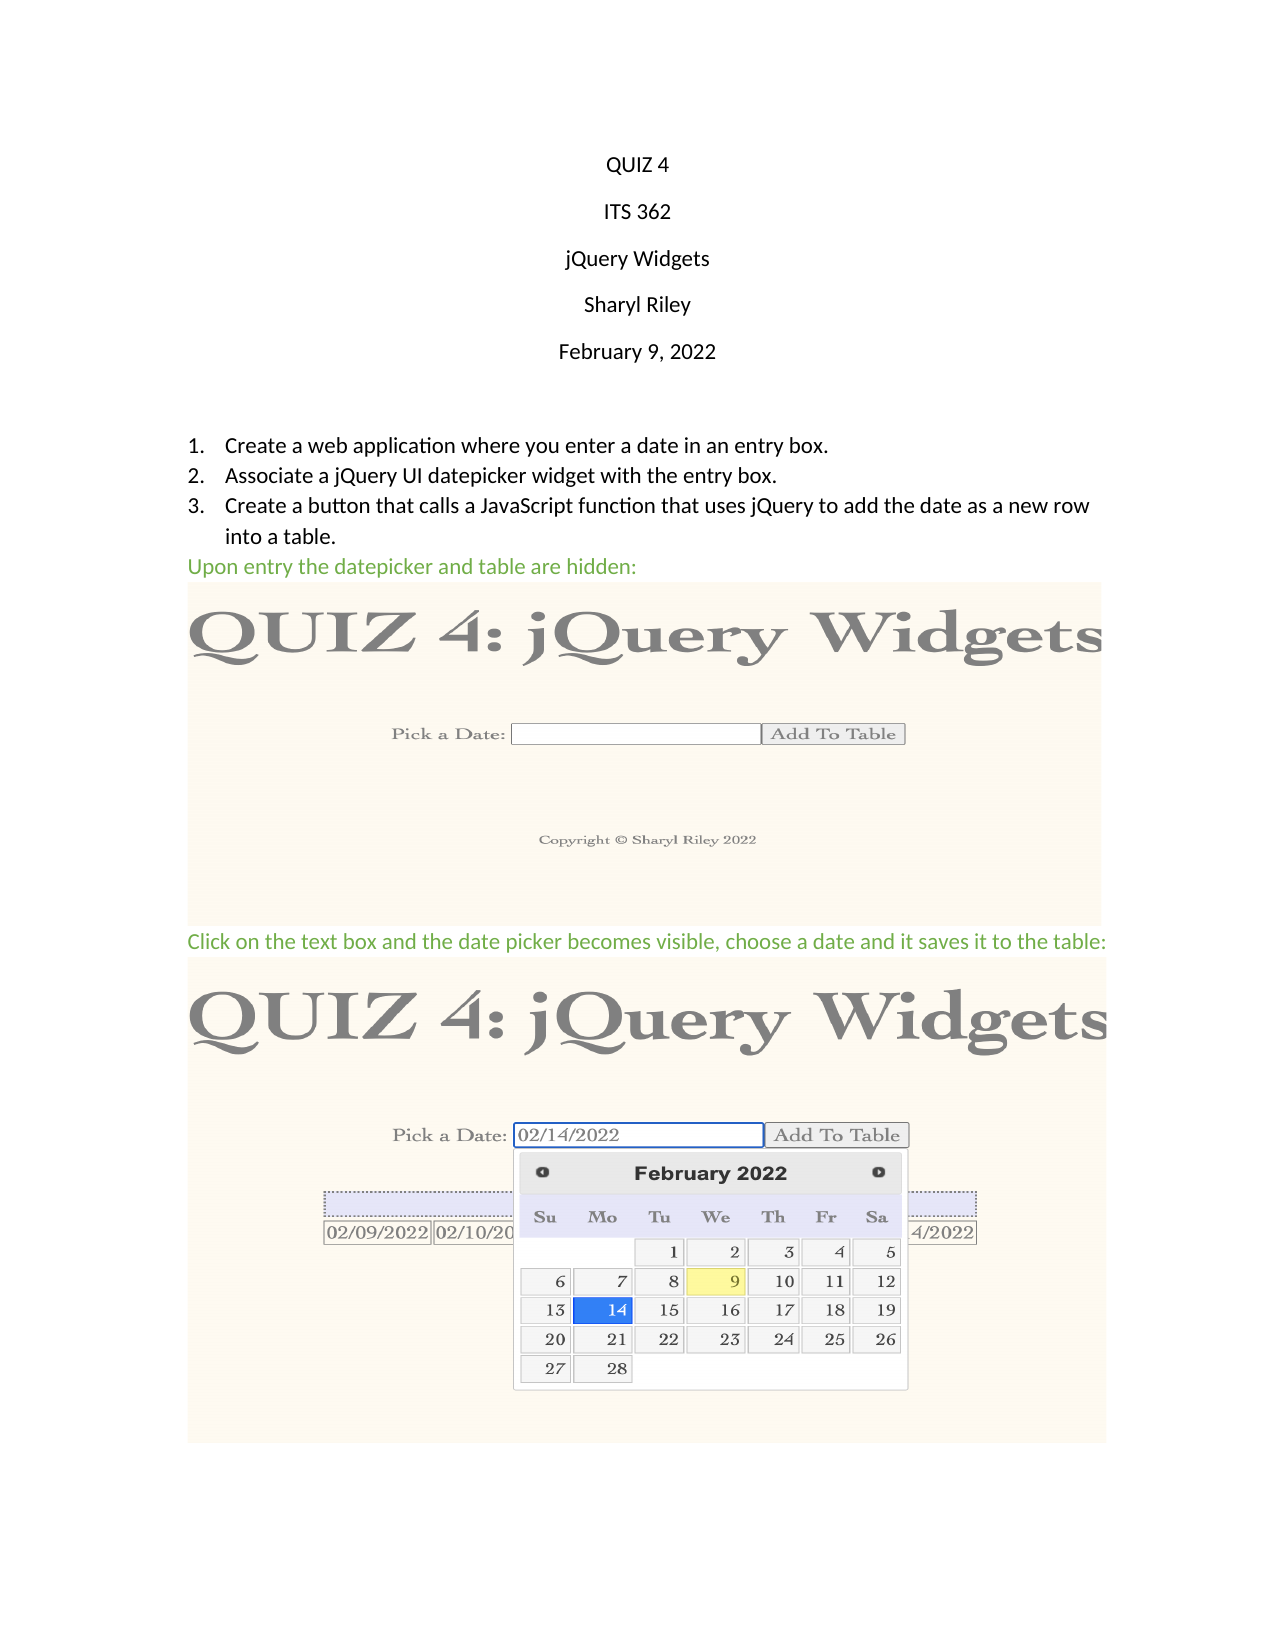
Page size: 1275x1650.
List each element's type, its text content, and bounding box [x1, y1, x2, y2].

list Upon entry the datepicker and table are hidden: [187, 552, 1125, 580]
text QUIZ 4 [150, 150, 1125, 178]
list Create a web application where you enter a date in an entry box. [187, 431, 1125, 459]
list Associate a jQuery UI datepicker widget with the entry box. [187, 461, 1125, 489]
picture [187, 957, 1107, 1443]
list Click on the text box and the date picker becomes visible, choose a date and it saves it to the table: [187, 927, 1125, 956]
picture [187, 582, 1102, 926]
text jQuery Widgets [150, 244, 1125, 272]
text ITS 362 [150, 197, 1125, 225]
text February 9, 2022 [150, 337, 1125, 366]
list Create a button that calls a JavaScript function that uses jQuery to add the date as a new row into a table. [187, 492, 1125, 550]
text Sharyl Riley [150, 291, 1125, 319]
